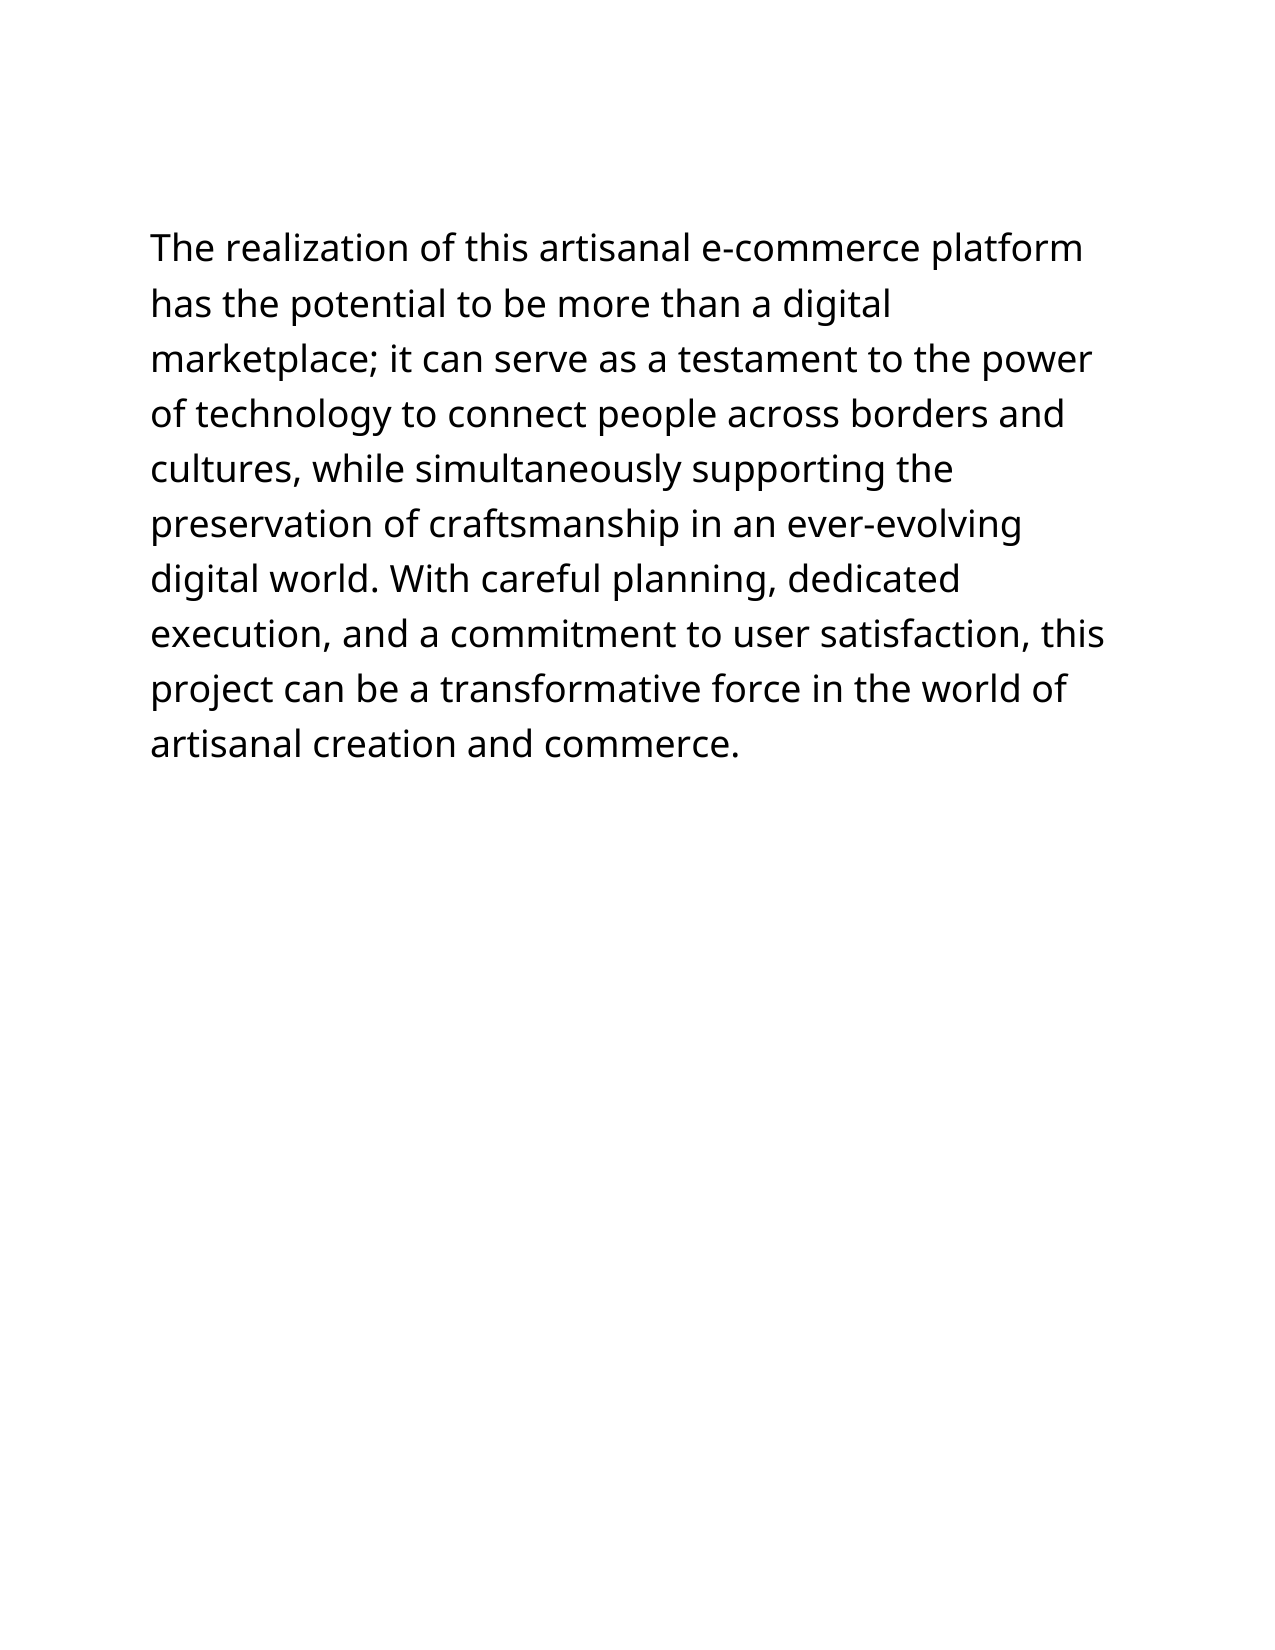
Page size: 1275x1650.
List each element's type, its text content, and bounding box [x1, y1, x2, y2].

text The realization of this artisanal e-commerce platform has the potential to be more than a digital marketplace; it can serve as a testament to the power of technology to connect people across borders and cultures, while simultaneously supporting the preservation of craftsmanship in an ever-evolving digital world. With careful planning, dedicated execution, and a commitment to user satisfaction, this project can be a transformative force in the world of artisanal creation and commerce. [150, 222, 1125, 769]
